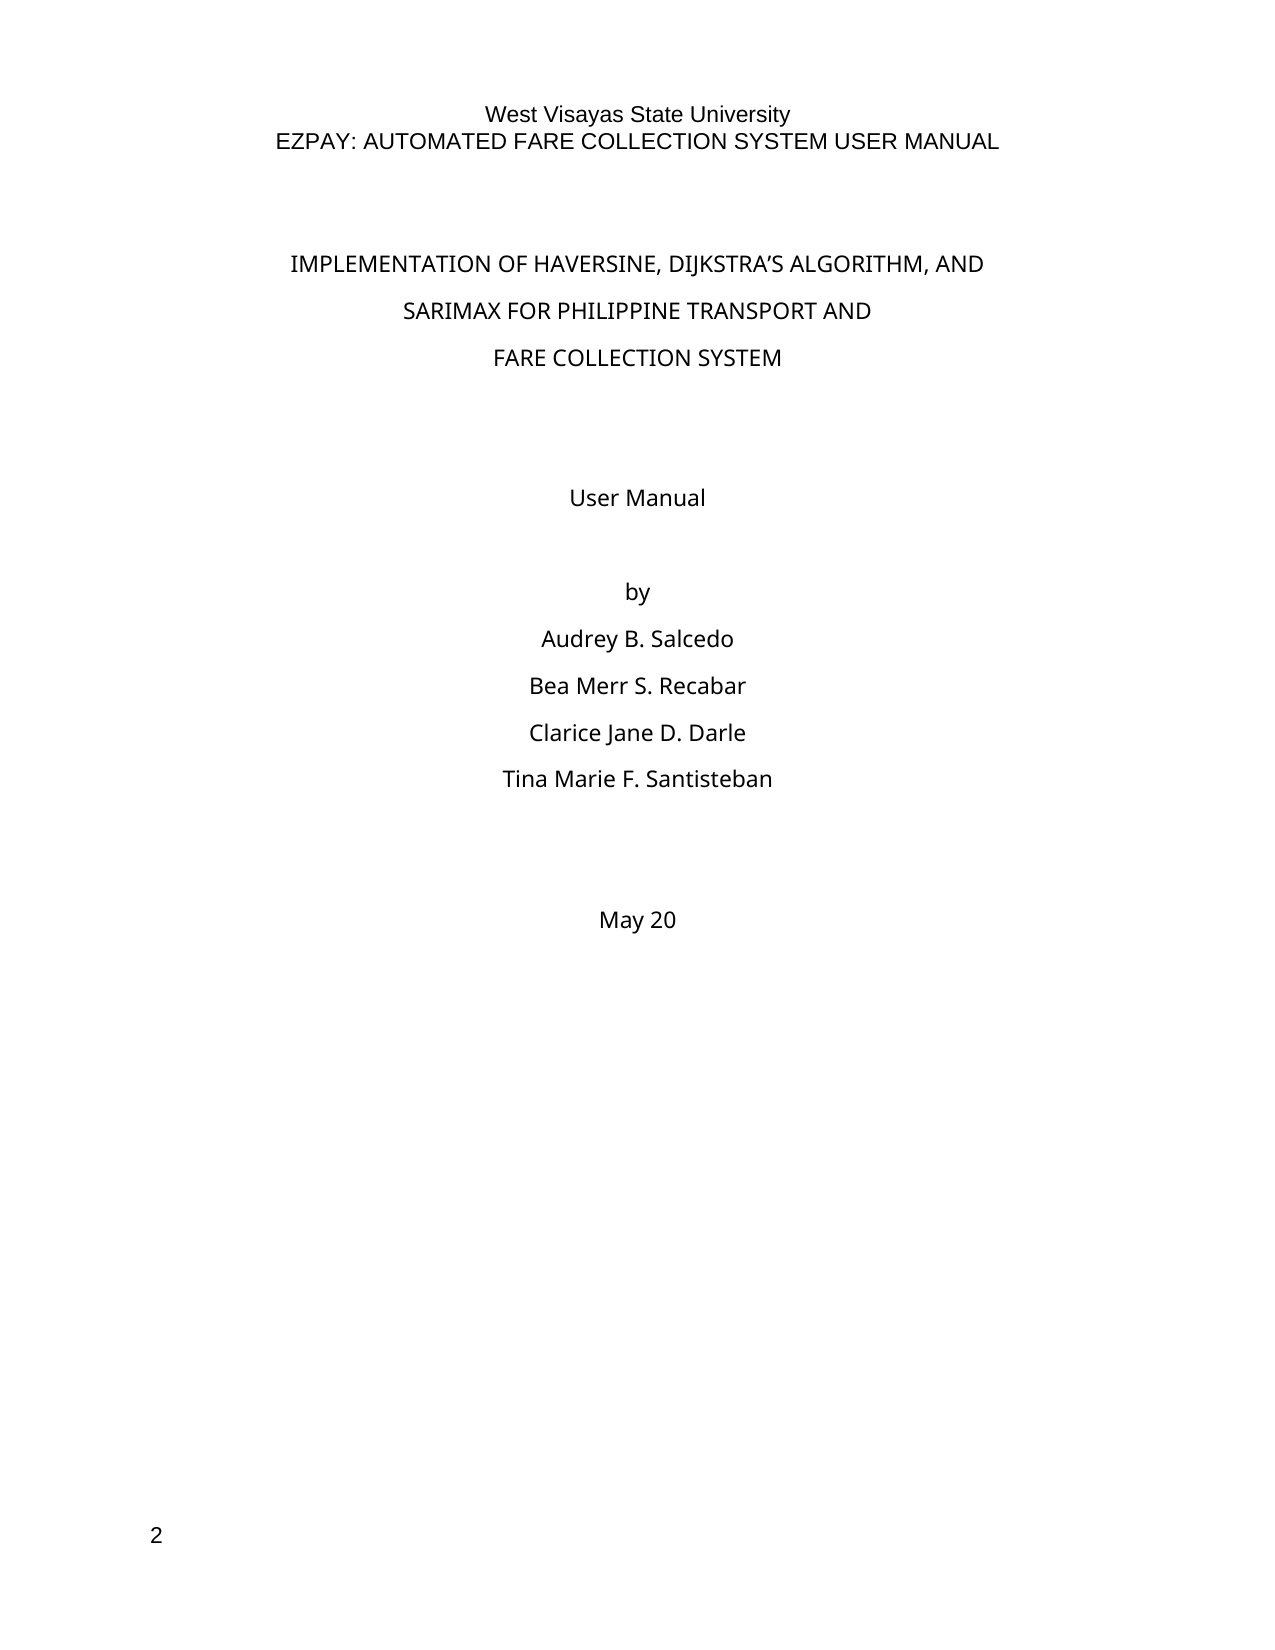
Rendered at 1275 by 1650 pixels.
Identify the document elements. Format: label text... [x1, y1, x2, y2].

text FARE COLLECTION SYSTEM [150, 342, 1125, 373]
text Tina Marie F. Santisteban [150, 763, 1125, 795]
text Bea Merr S. Recabar [150, 670, 1125, 701]
text SARIMAX FOR PHILIPPINE TRANSPORT AND [150, 295, 1125, 326]
text Audrey B. Salcedo [150, 623, 1125, 654]
text User Manual [150, 482, 1125, 513]
text IMPLEMENTATION OF HAVERSINE, DIJKSTRA’S ALGORITHM, AND [150, 248, 1125, 279]
text by [150, 576, 1125, 607]
text Clarice Jane D. Darle [150, 717, 1125, 748]
text May 20 [150, 904, 1125, 935]
